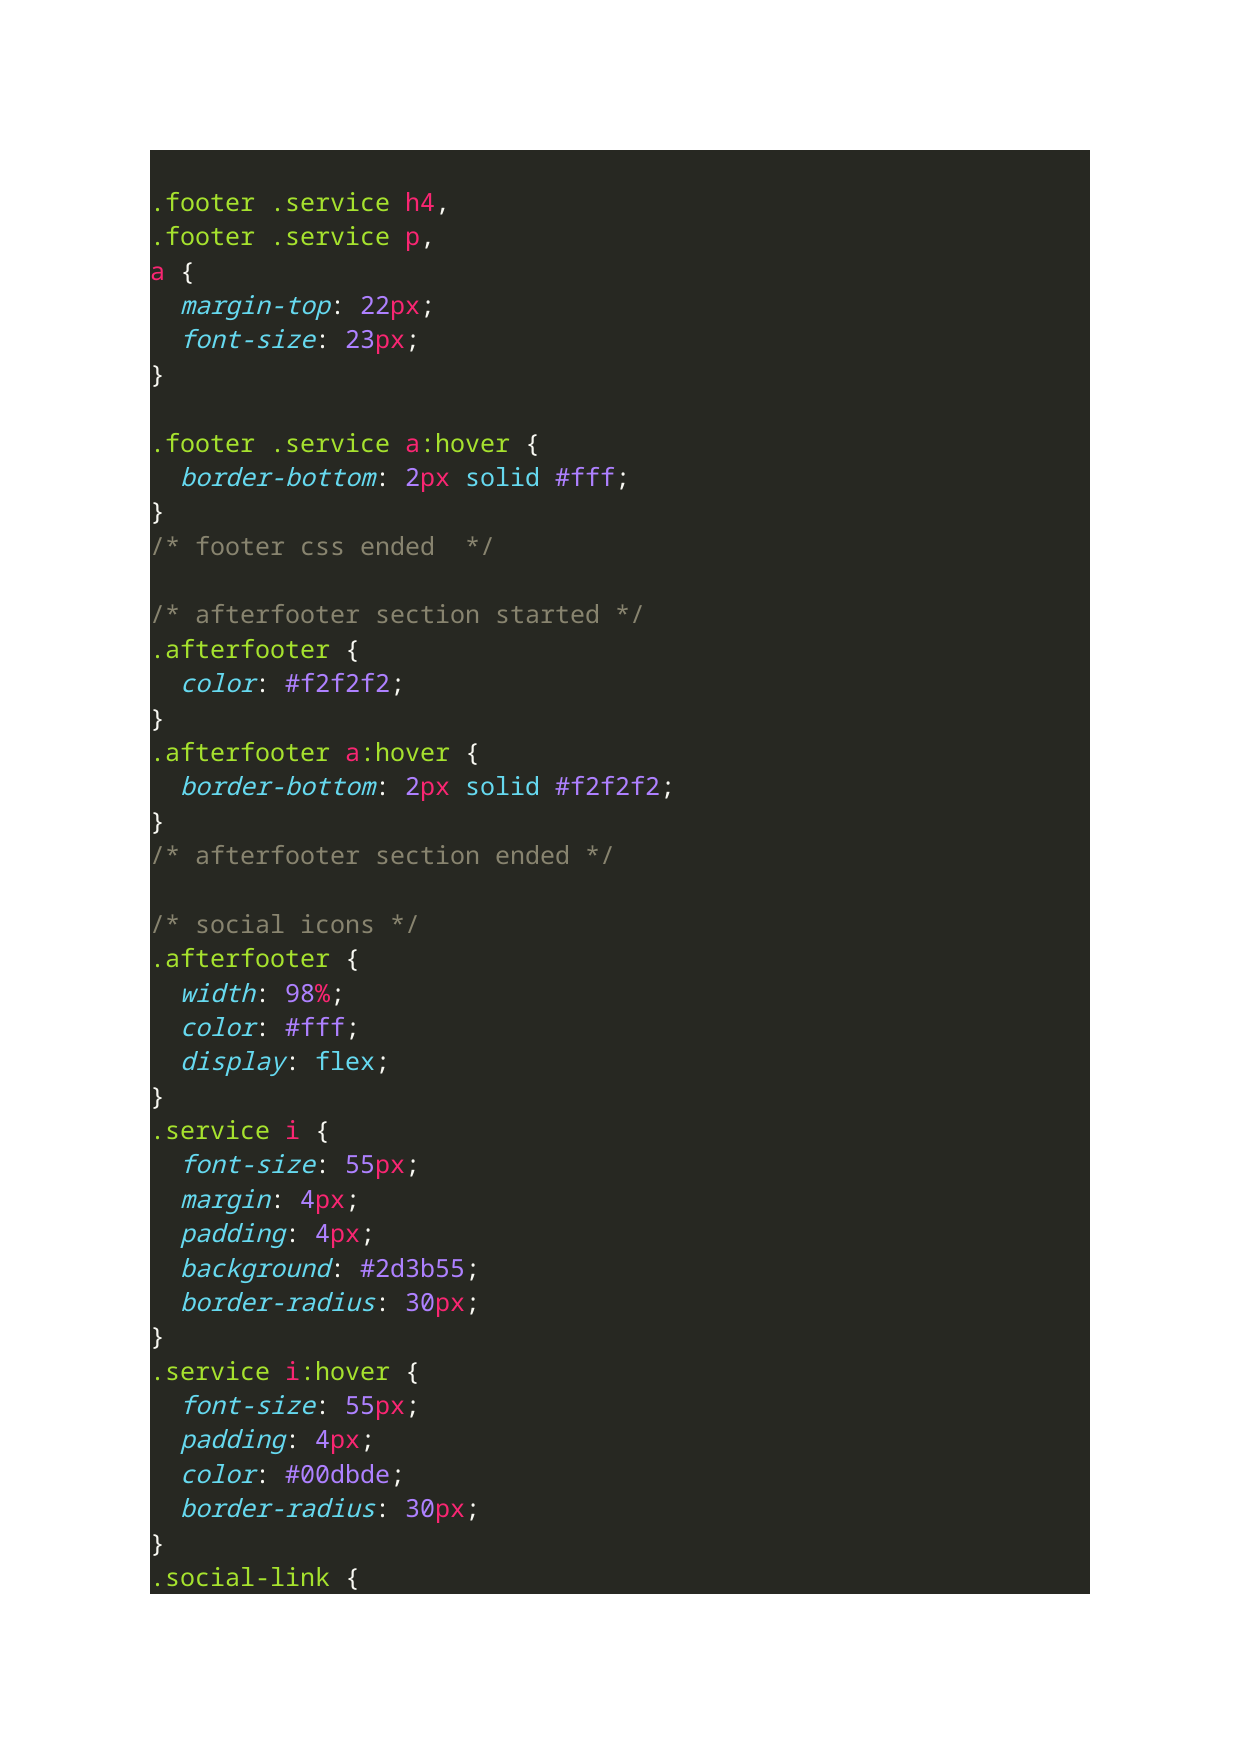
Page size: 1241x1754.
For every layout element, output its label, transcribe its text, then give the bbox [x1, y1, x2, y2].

text border-bottom: 2px solid #f2f2f2; [150, 769, 1090, 803]
text .afterfooter { [150, 941, 1090, 975]
text color: #00dbde; [150, 1456, 1090, 1491]
text /* afterfooter section ended */ [150, 837, 1090, 872]
text margin: 4px; [150, 1181, 1090, 1216]
text .social-link { [150, 1559, 1090, 1594]
text display: flex; [150, 1044, 1090, 1078]
text .footer .service a:hover { [150, 425, 1090, 459]
text width: 98%; [150, 975, 1090, 1009]
text border-radius: 30px; [150, 1284, 1090, 1319]
text border-bottom: 2px solid #fff; [150, 459, 1090, 494]
text .afterfooter a:hover { [150, 734, 1090, 769]
text } [150, 1078, 1090, 1112]
text font-size: 23px; [150, 322, 1090, 356]
text color: #f2f2f2; [150, 666, 1090, 700]
text .service i { [150, 1112, 1090, 1147]
text border-radius: 30px; [150, 1491, 1090, 1525]
text /* social icons */ [150, 906, 1090, 941]
text } [150, 1525, 1090, 1559]
text padding: 4px; [150, 1422, 1090, 1456]
text font-size: 55px; [150, 1147, 1090, 1181]
text font-size: 55px; [150, 1387, 1090, 1422]
text } [150, 494, 1090, 528]
text margin-top: 22px; [150, 287, 1090, 322]
text .afterfooter { [150, 631, 1090, 666]
text a { [150, 253, 1090, 287]
text } [150, 356, 1090, 391]
text } [150, 1319, 1090, 1353]
text color: #fff; [150, 1009, 1090, 1044]
text } [150, 803, 1090, 837]
text /* footer css ended */ [150, 528, 1090, 562]
text background: #2d3b55; [150, 1250, 1090, 1284]
text padding: 4px; [150, 1216, 1090, 1250]
text .footer .service h4, [150, 184, 1090, 219]
text .footer .service p, [150, 219, 1090, 253]
text .service i:hover { [150, 1353, 1090, 1387]
text /* afterfooter section started */ [150, 597, 1090, 631]
text } [150, 700, 1090, 734]
